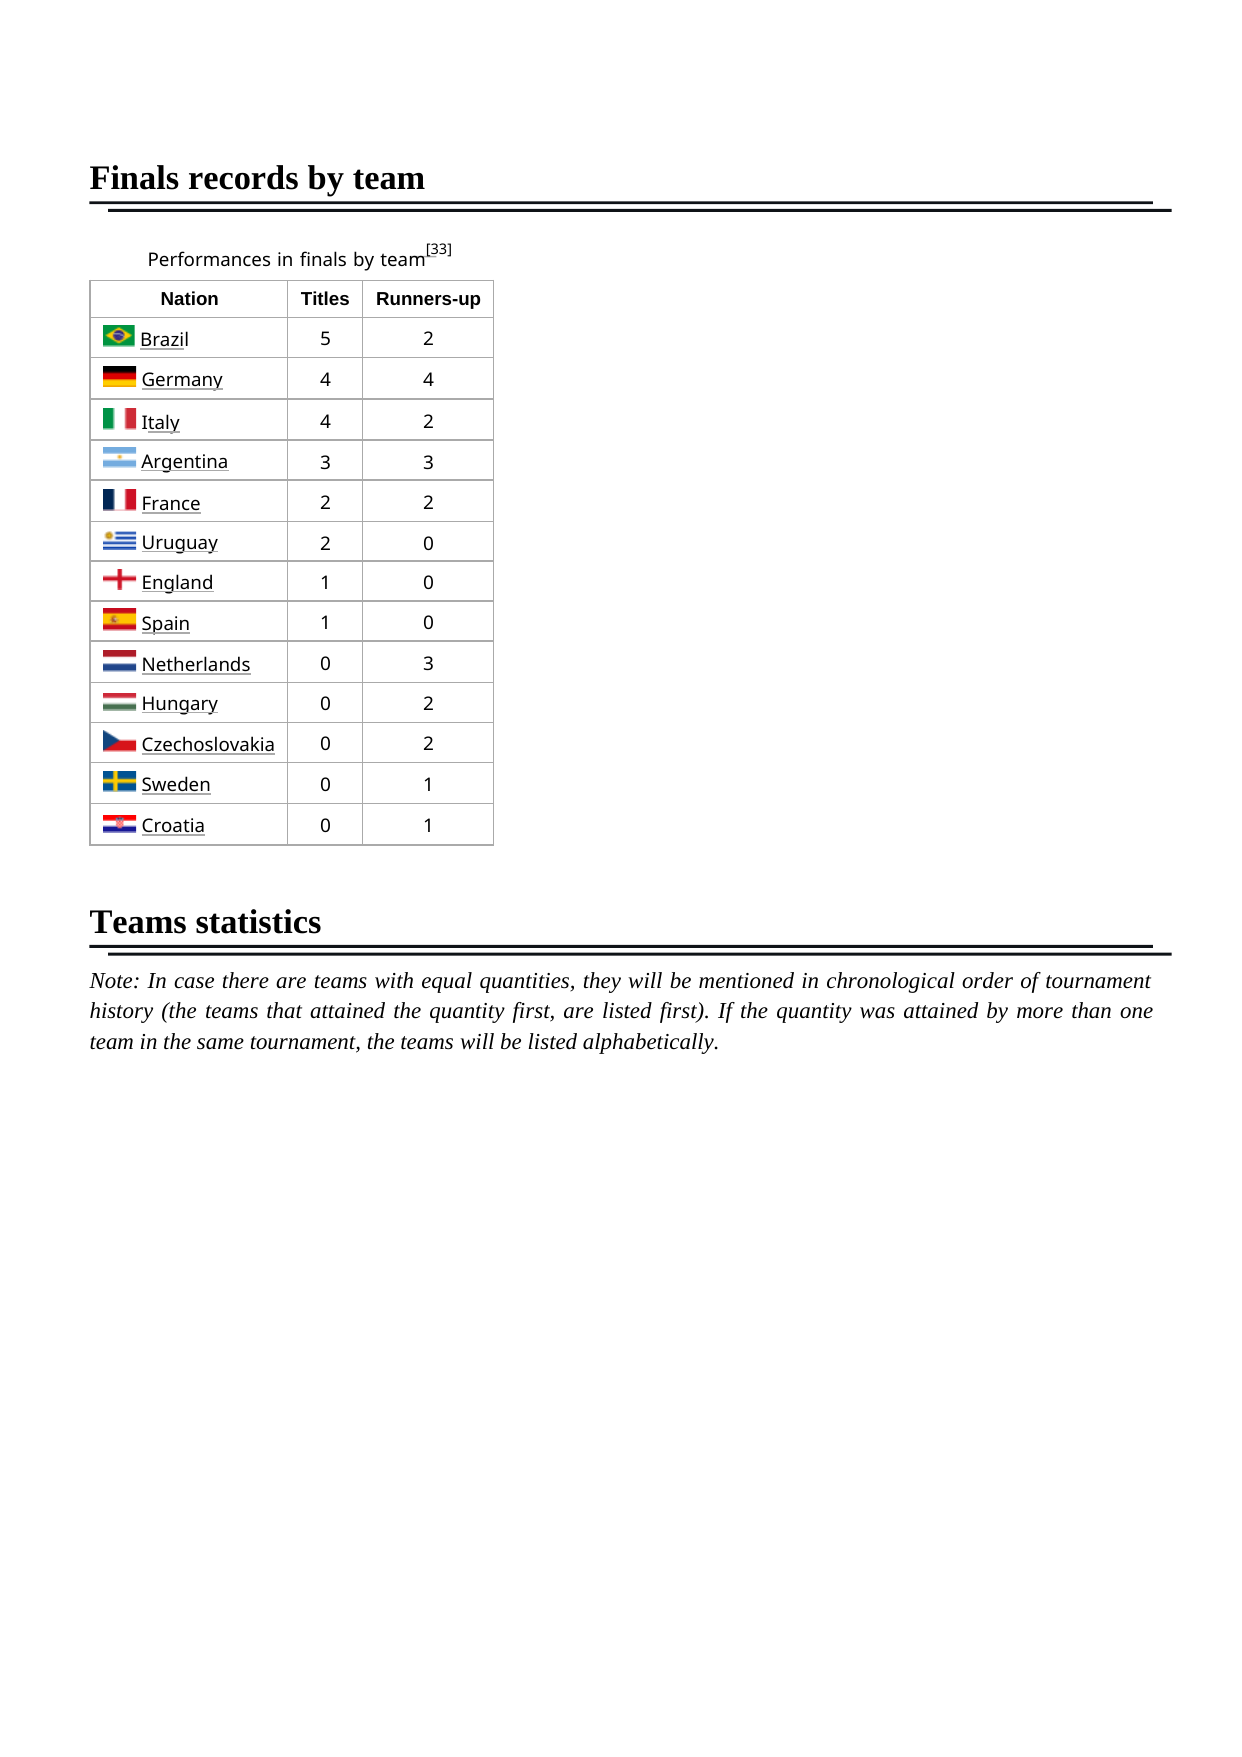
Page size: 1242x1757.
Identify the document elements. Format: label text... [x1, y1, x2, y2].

table_cell 1 [288, 602, 362, 640]
table_cell 5 [288, 318, 362, 357]
table_cell 0 [288, 763, 362, 803]
table_cell 2 [288, 522, 362, 560]
table_cell 2 [363, 723, 493, 761]
picture [103, 608, 137, 631]
table_cell Czechoslovakia [91, 723, 287, 761]
table_cell Sweden [91, 763, 287, 803]
table_cell 1 [363, 804, 493, 844]
table_cell Argentina [91, 441, 287, 479]
picture [103, 366, 137, 387]
subtitle Finals records by team [89, 158, 1179, 197]
table_cell 4 [363, 358, 493, 398]
table_cell 0 [288, 723, 362, 761]
table_cell 0 [363, 522, 493, 560]
table_cell 2 [363, 683, 493, 721]
table_cell France [91, 481, 287, 521]
table_cell 4 [288, 400, 362, 439]
picture [103, 531, 137, 550]
text Note: In case there are teams with equal quantities, they will be mentioned in chronological order of tournament history (the teams that attained the quantity first, are listed first). If the quantity was attained by more than one team in the same tournament, the teams will be listed alphabetically. [89, 967, 1153, 1054]
picture [103, 771, 137, 792]
picture [103, 815, 137, 833]
subtitle Teams statistics [89, 901, 1179, 941]
table_cell 3 [363, 441, 493, 479]
table_cell Spain [91, 602, 287, 640]
table_header Nation [91, 281, 287, 317]
table_cell 0 [363, 602, 493, 640]
table_cell 2 [363, 481, 493, 521]
table_cell 0 [288, 683, 362, 721]
table_cell Brazil [91, 318, 287, 357]
table_cell 1 [288, 562, 362, 600]
table_cell Italy [91, 400, 287, 439]
table_cell Netherlands [91, 642, 287, 682]
table_header Runners-up [363, 281, 493, 317]
table_cell 4 [288, 358, 362, 398]
picture [103, 447, 137, 468]
table_cell 0 [288, 804, 362, 844]
table_cell 3 [288, 441, 362, 479]
table_cell 2 [288, 481, 362, 521]
table_cell 2 [363, 318, 493, 357]
picture [103, 650, 137, 672]
picture [103, 489, 137, 511]
table_cell 3 [363, 642, 493, 682]
table_cell 2 [363, 400, 493, 439]
table_cell Uruguay [91, 522, 287, 560]
table_cell 0 [363, 562, 493, 600]
picture [103, 408, 137, 430]
picture [103, 569, 137, 590]
table_cell England [91, 562, 287, 600]
picture [103, 325, 135, 347]
picture [103, 693, 137, 711]
table_header Titles [288, 281, 362, 317]
picture [103, 730, 137, 752]
table_cell Croatia [91, 804, 287, 844]
table_cell 1 [363, 763, 493, 803]
table_cell Hungary [91, 683, 287, 721]
text Performances in finals by team[33] [147, 239, 1179, 271]
table_cell 0 [288, 642, 362, 682]
table_cell Germany [91, 358, 287, 398]
